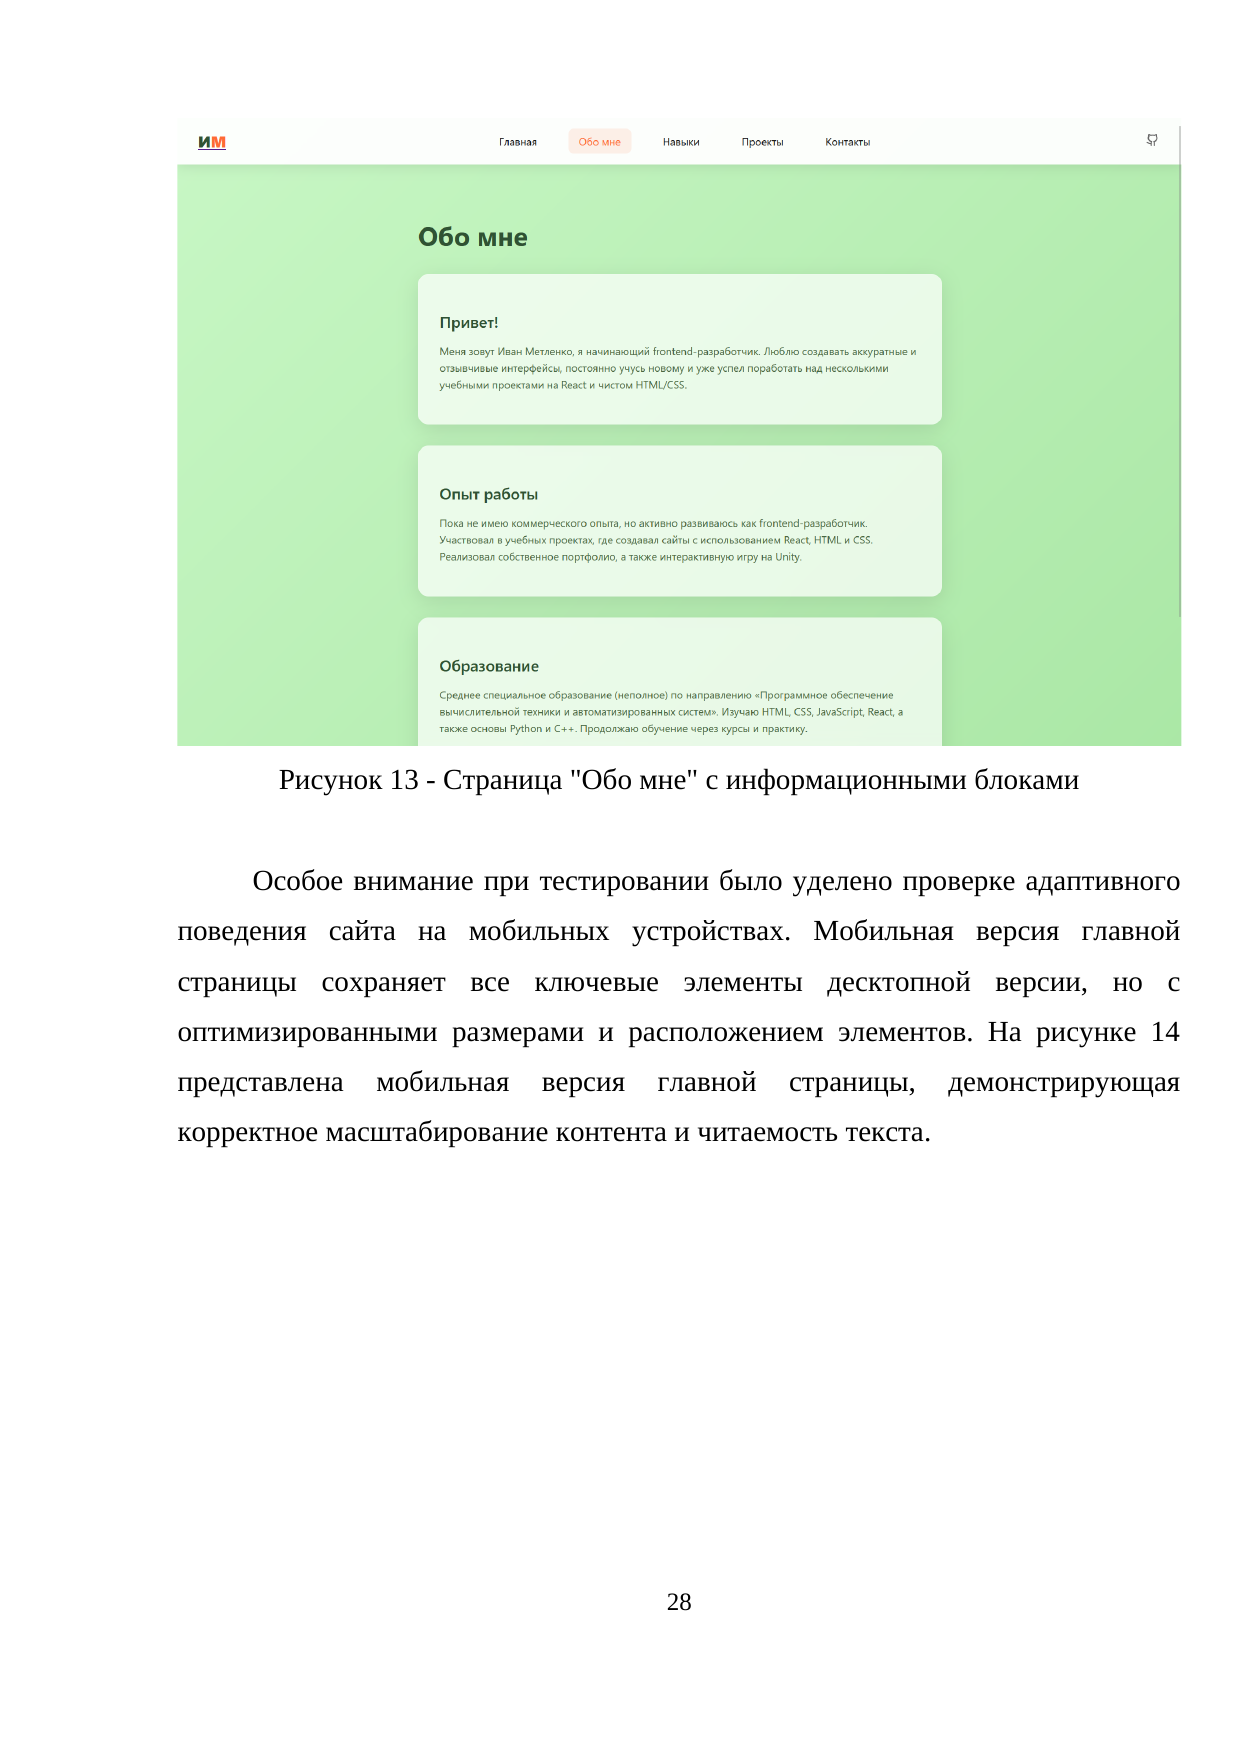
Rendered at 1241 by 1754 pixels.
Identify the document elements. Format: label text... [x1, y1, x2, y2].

picture [177, 118, 1182, 746]
text Рисунок 13 - Страница "Обо мне" с информационными блоками [177, 762, 1181, 796]
text Особое внимание при тестировании было уделено проверке адаптивного поведения сайта на мобильных устройствах. Мобильная версия главной страницы сохраняет все ключевые элементы десктопной версии, но с оптимизированными размерами и расположением элементов. На рисунке 14 представлена мобильная версия главной страницы, демонстрирующая корректное масштабирование контента и читаемость текста. [177, 863, 1181, 1148]
